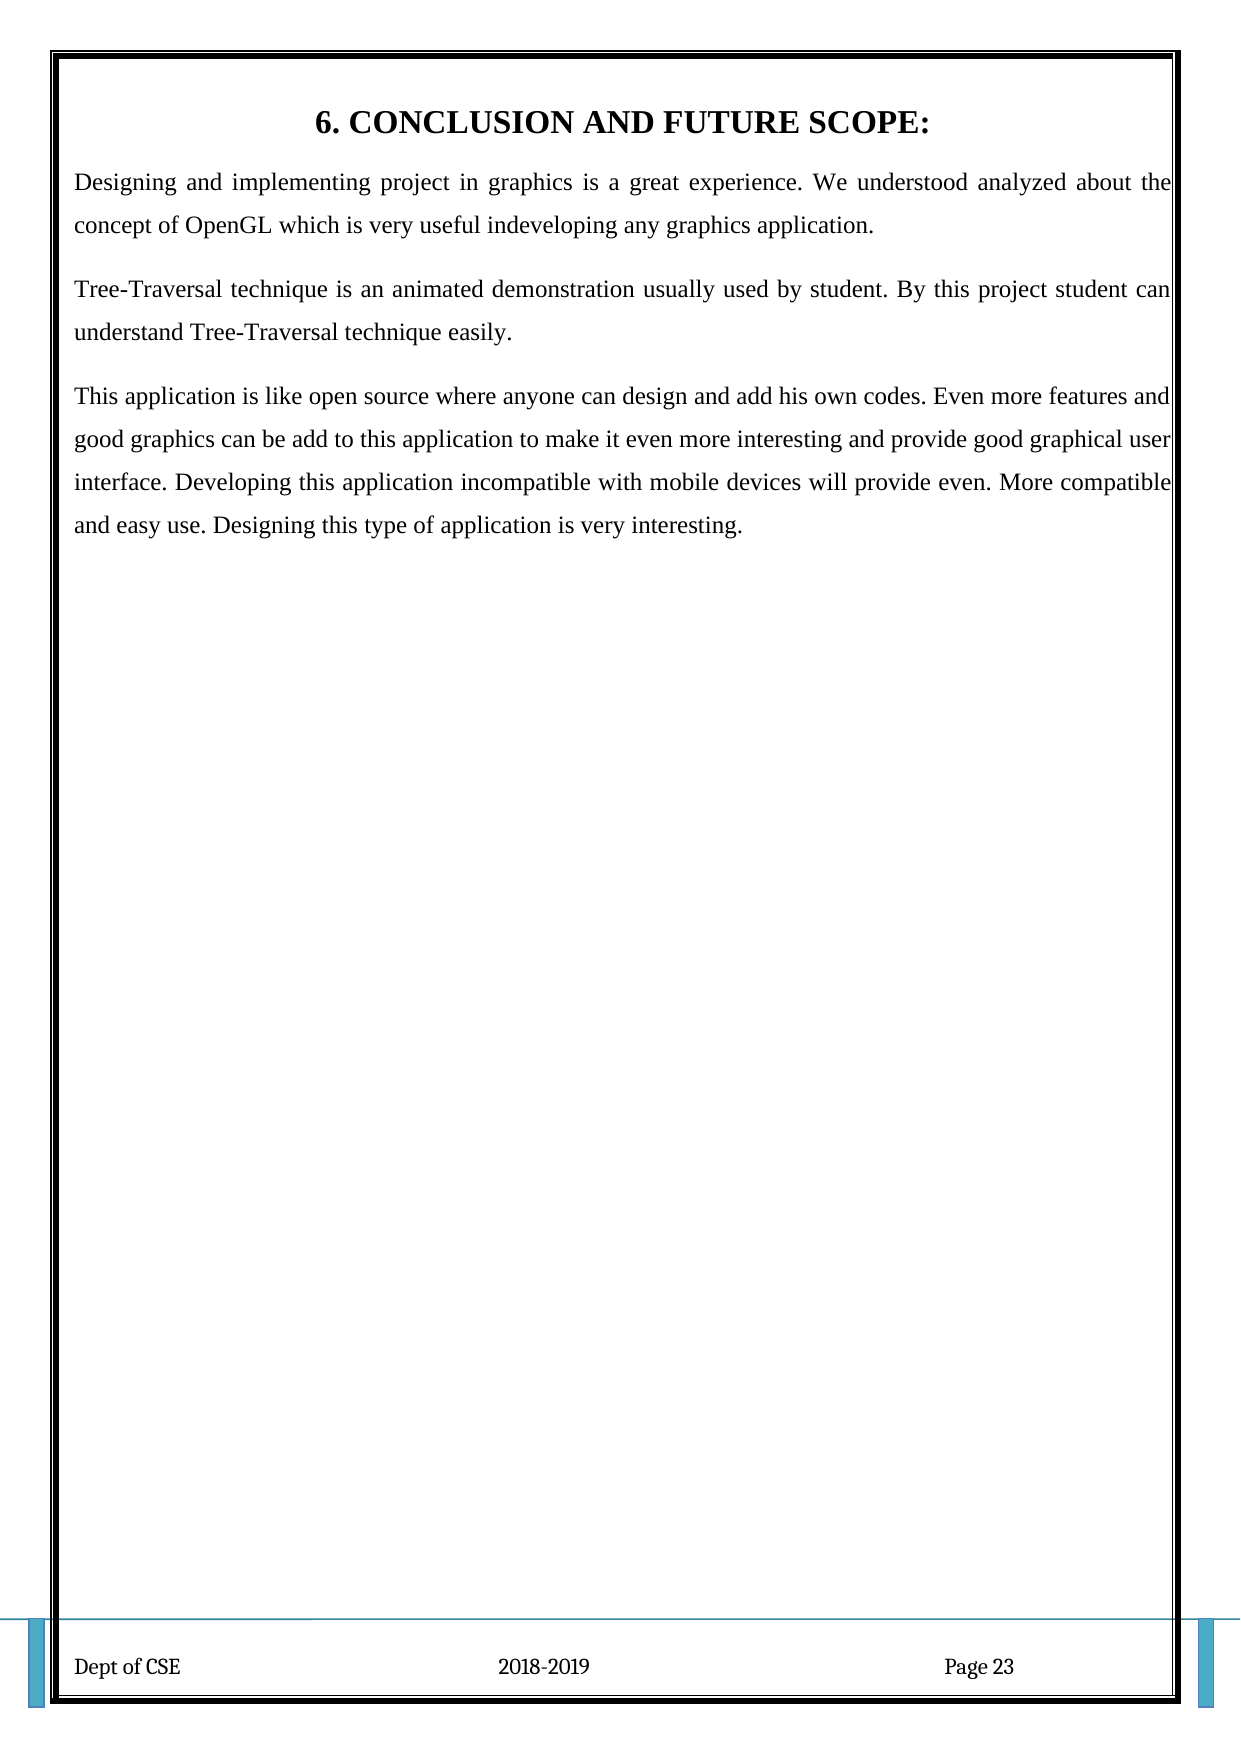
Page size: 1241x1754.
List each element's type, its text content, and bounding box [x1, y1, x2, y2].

text This application is like open source where anyone can design and add his own codes. Even more features and good graphics can be add to this application to make it even more interesting and provide good graphical user interface. Developing this application incompatible with mobile devices will provide even. More compatible and easy use. Designing this type of application is very interesting. [74, 381, 1172, 539]
text Designing and implementing project in graphics is a great experience. We understood analyzed about the concept of OpenGL which is very useful indeveloping any graphics application. [74, 167, 1172, 239]
text Tree-Traversal technique is an animated demonstration usually used by student. By this project student can understand Tree-Traversal technique easily. [74, 274, 1172, 346]
text 6. CONCLUSION AND FUTURE SCOPE: [74, 102, 1172, 140]
